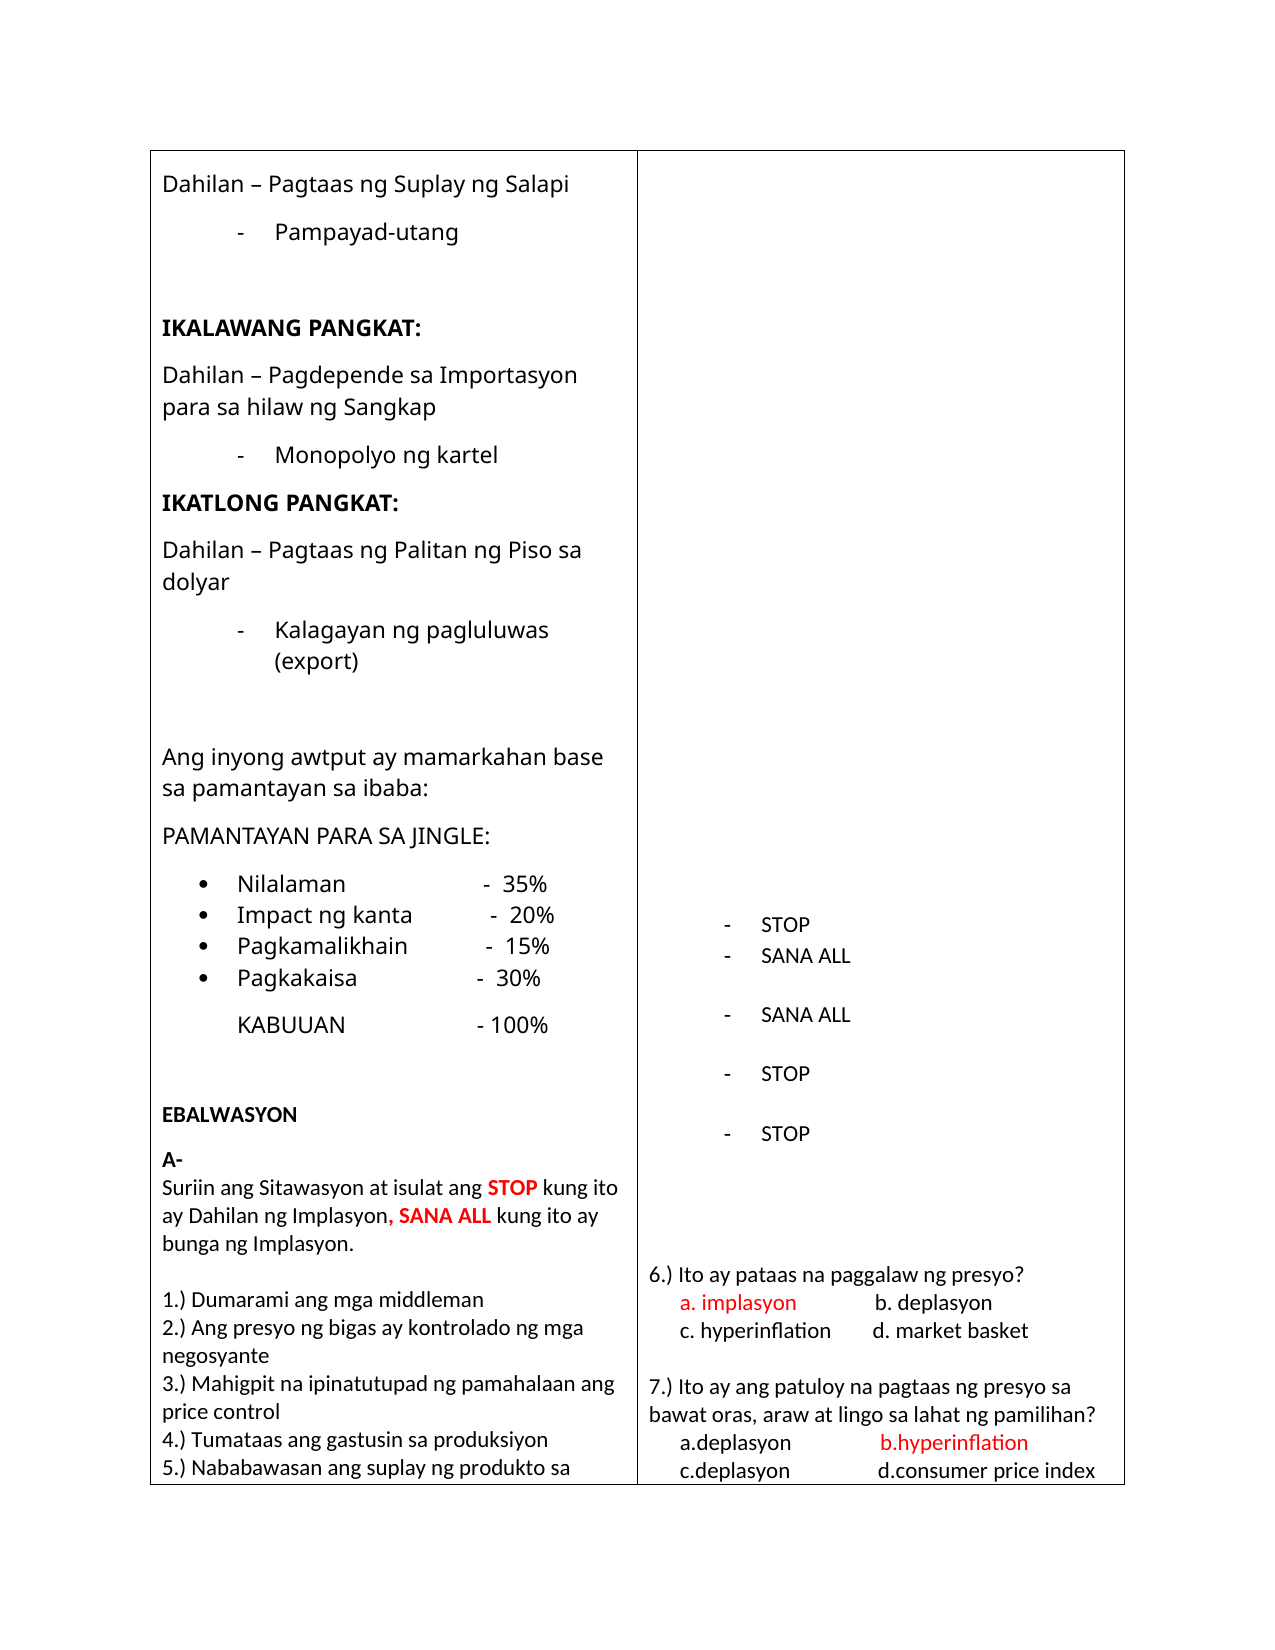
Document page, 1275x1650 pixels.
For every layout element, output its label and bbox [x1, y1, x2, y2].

table_cell [638, 151, 1124, 1484]
table_cell [151, 151, 637, 1484]
